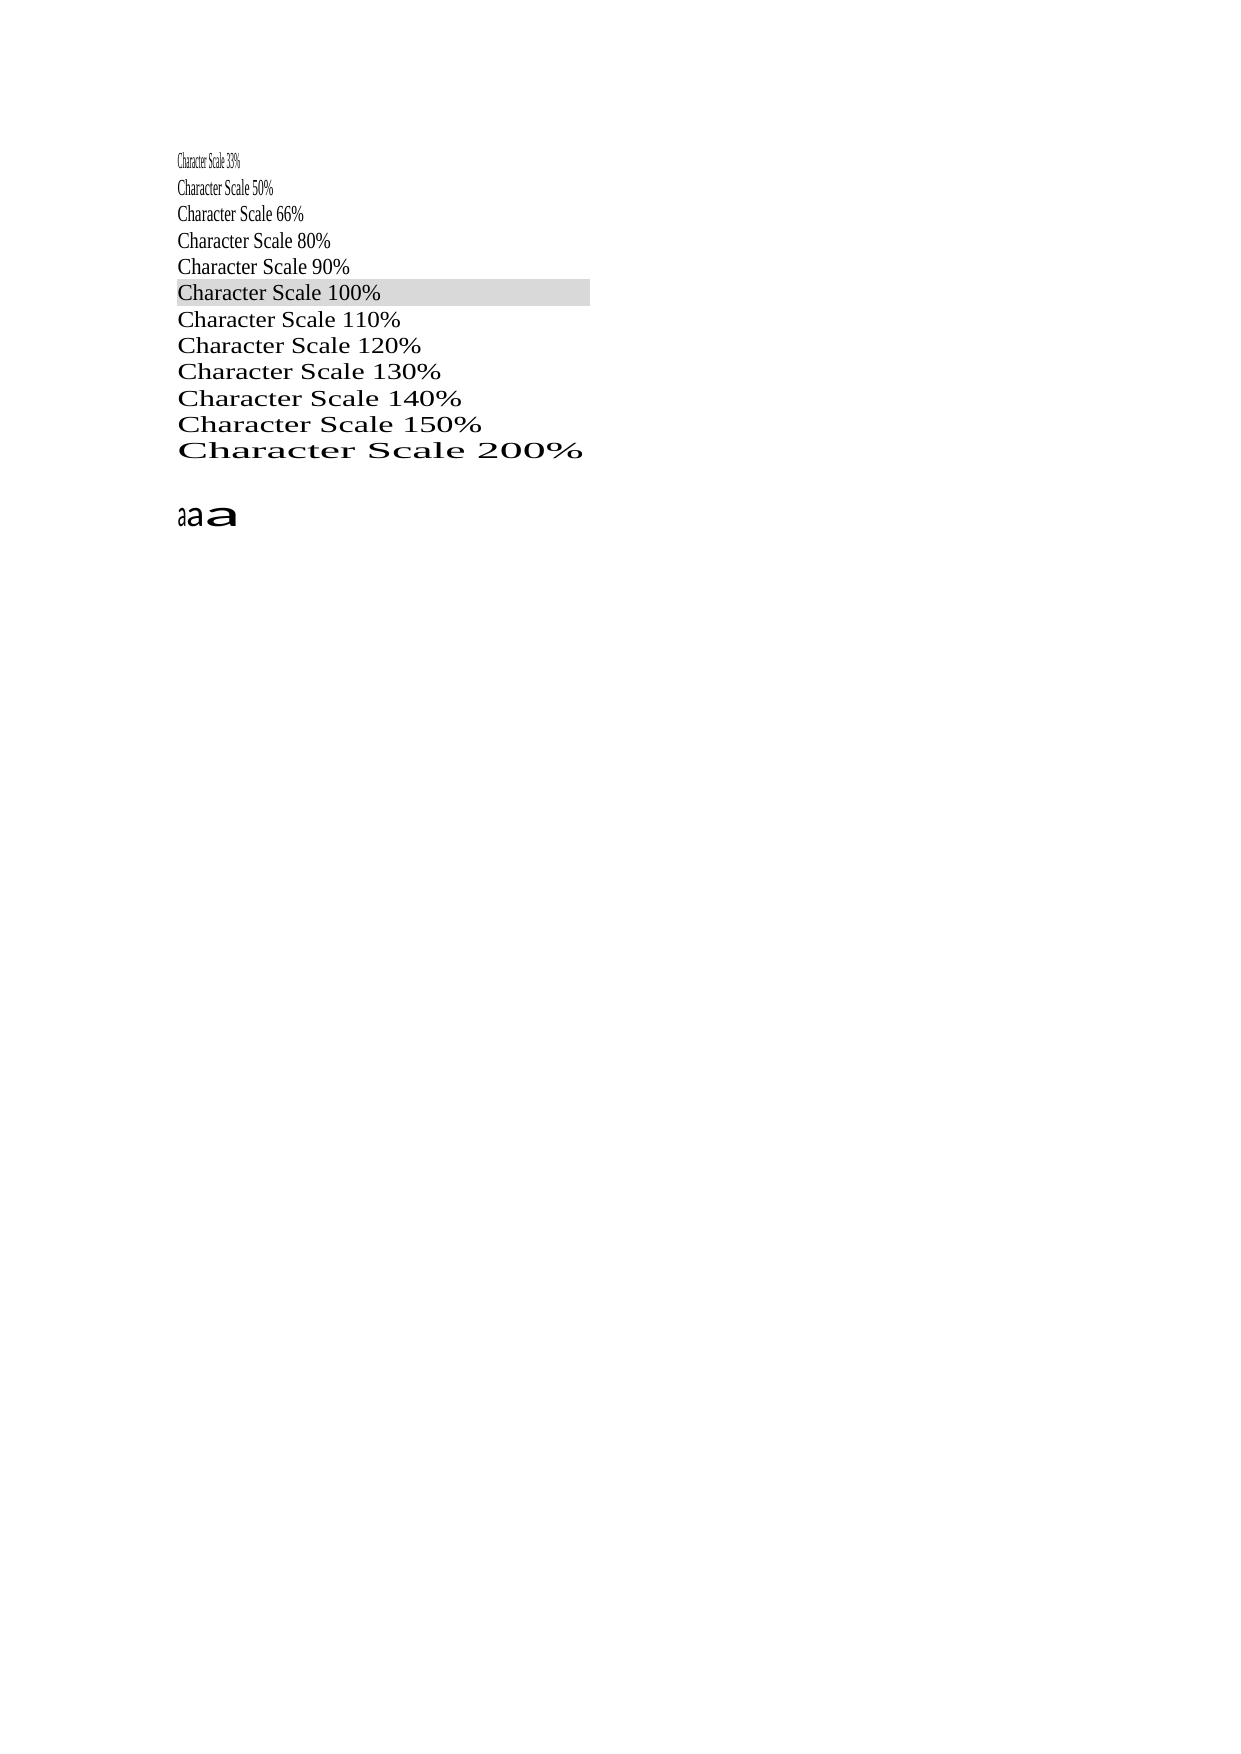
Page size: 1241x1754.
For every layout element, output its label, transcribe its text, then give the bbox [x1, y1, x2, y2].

text Character Scale 50% [177, 174, 1063, 200]
text Character Scale 100% [177, 279, 590, 306]
text Character Scale 90% [177, 253, 1063, 279]
text Character Scale 120% [177, 332, 1063, 358]
text Character Scale 66% [177, 200, 1063, 227]
text aaa [177, 490, 1063, 536]
text Character Scale 140% [177, 385, 1063, 411]
text Character Scale 130% [177, 358, 1063, 385]
text Character Scale 150% [177, 411, 1063, 437]
text Character Scale 33% [177, 148, 1063, 174]
text Character Scale 200% [177, 437, 1063, 464]
text Character Scale 110% [177, 306, 1063, 332]
text Character Scale 80% [177, 227, 1063, 253]
